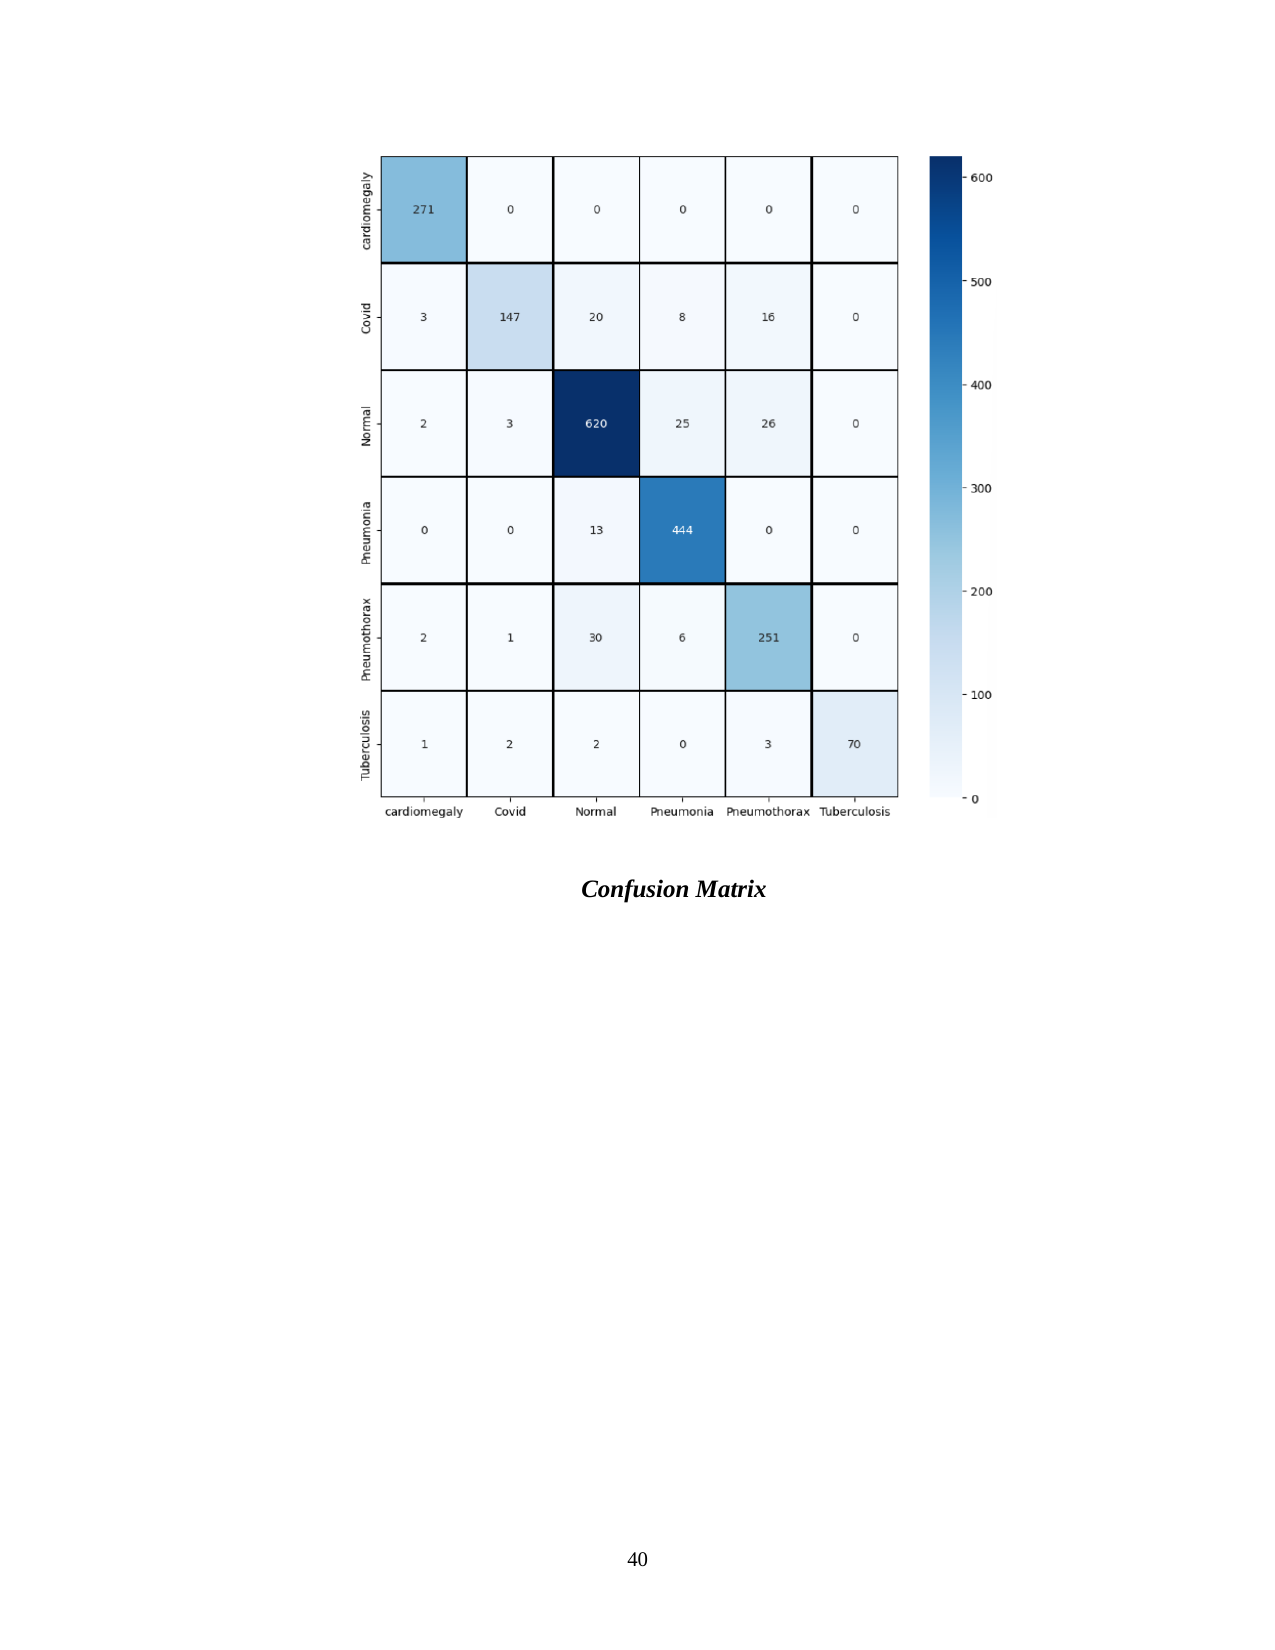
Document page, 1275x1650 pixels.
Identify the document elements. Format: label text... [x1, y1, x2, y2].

text Confusion Matrix [225, 874, 1125, 903]
picture [353, 150, 997, 818]
